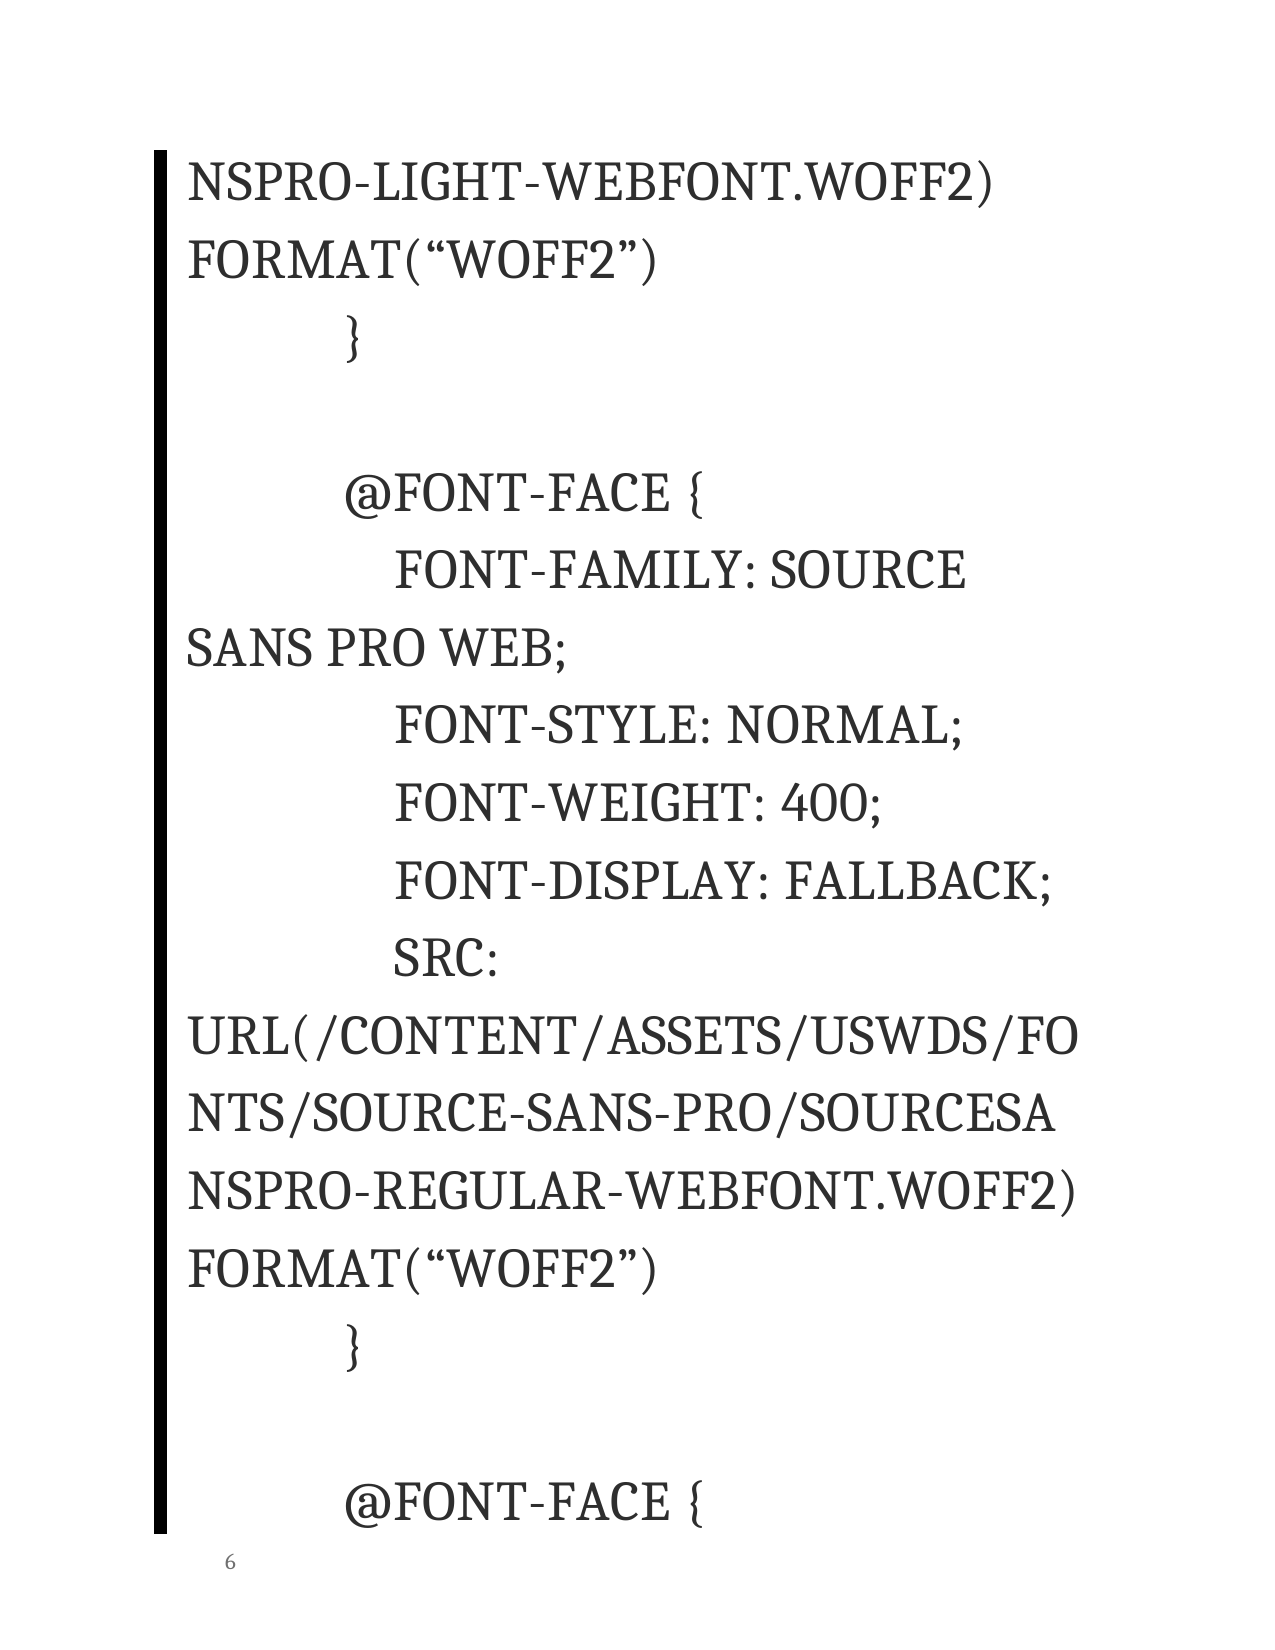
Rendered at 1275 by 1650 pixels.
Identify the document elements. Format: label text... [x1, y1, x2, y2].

title @font-face { [167, 1469, 1087, 1534]
title font-weight: 400; [167, 771, 1087, 836]
title src: url(/content/assets/uswds/fonts/source-sans-pro/sourcesanspro-regular-webfont.woff2) format(“woff2”) [167, 926, 1087, 1301]
title } [167, 1314, 1087, 1379]
title } [167, 305, 1087, 370]
title font-display: fallback; [167, 848, 1087, 913]
title font-style: normal; [167, 693, 1087, 758]
title src: url(/content/assets/uswds/fonts/source-sans-pro/sourcesanspro-light-webfont.woff2) format(“woff2”) [187, 150, 1087, 292]
title font-family: Source Sans Pro Web; [167, 538, 1087, 680]
title @font-face { [167, 460, 1087, 525]
